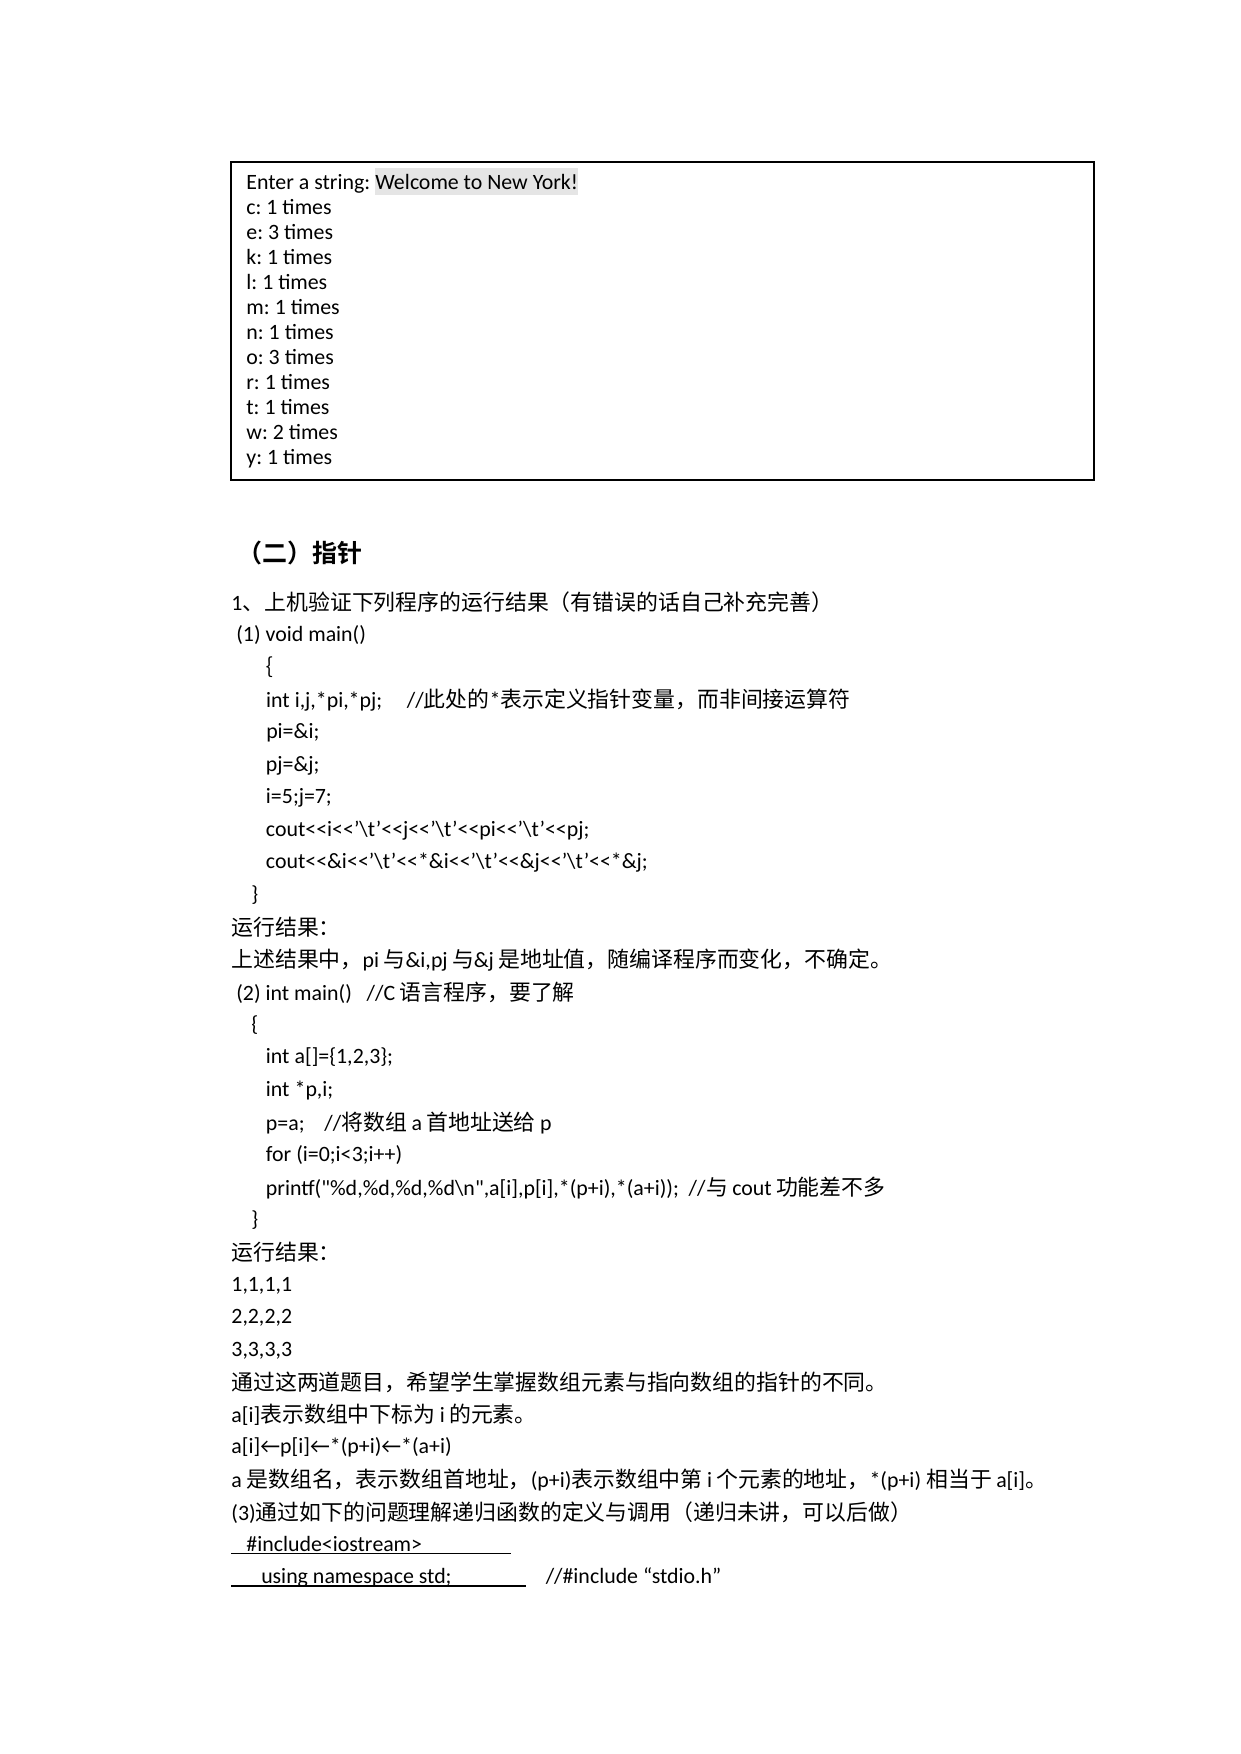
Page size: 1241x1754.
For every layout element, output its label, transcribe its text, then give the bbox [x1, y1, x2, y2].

text #include<iostream> [187, 1527, 1053, 1559]
text i=5;j=7; [187, 779, 1053, 812]
text (3)通过如下的问题理解递归函数的定义与调用（递归未讲，可以后做） [187, 1494, 1053, 1527]
text } [187, 1202, 1053, 1234]
text 1、上机验证下列程序的运行结果（有错误的话自己补充完善） [187, 584, 1053, 617]
text (2) int main() //C语言程序，要了解 [187, 974, 1053, 1007]
text 运行结果： [187, 909, 1053, 942]
text a[i]←p[i]←*(p+i)←*(a+i) [187, 1429, 1053, 1462]
text （二）指针 [187, 519, 1053, 584]
text a是数组名，表示数组首地址，(p+i)表示数组中第i个元素的地址，*(p+i) 相当于a[i]。 [187, 1462, 1053, 1494]
text cout<<&i<<’\t’<<*&i<<’\t’<<&j<<’\t’<<*&j; [187, 844, 1053, 877]
text p=a; //将数组a首地址送给p [187, 1104, 1053, 1137]
text (1) void main() [187, 617, 1053, 649]
text printf("%d,%d,%d,%d\n",a[i],p[i],*(p+i),*(a+i)); //与cout功能差不多 [187, 1169, 1053, 1202]
text 通过这两道题目，希望学生掌握数组元素与指向数组的指针的不同。 [187, 1364, 1053, 1397]
text for (i=0;i<3;i++) [187, 1137, 1053, 1169]
text cout<<i<<’\t’<<j<<’\t’<<pi<<’\t’<<pj; [187, 812, 1053, 844]
text int i,j,*pi,*pj; //此处的*表示定义指针变量，而非间接运算符 [187, 682, 1053, 714]
text { [187, 1007, 1053, 1039]
text 2,2,2,2 [187, 1299, 1053, 1332]
text pi=&i; [187, 714, 1053, 747]
text using namespace std; //#include “stdio.h” [187, 1559, 1053, 1592]
text int a[]={1,2,3}; [187, 1039, 1053, 1072]
text ｛ [187, 649, 1053, 682]
text 上述结果中，pi与&i,pj与&j是地址值，随编译程序而变化，不确定。 [187, 942, 1053, 974]
text a[i]表示数组中下标为i的元素。 [187, 1397, 1053, 1429]
text pj=&j; [187, 747, 1053, 779]
text } [187, 877, 1053, 909]
text 3,3,3,3 [187, 1332, 1053, 1364]
text 1,1,1,1 [187, 1267, 1053, 1299]
text int *p,i; [187, 1072, 1053, 1104]
text 运行结果： [187, 1234, 1053, 1267]
